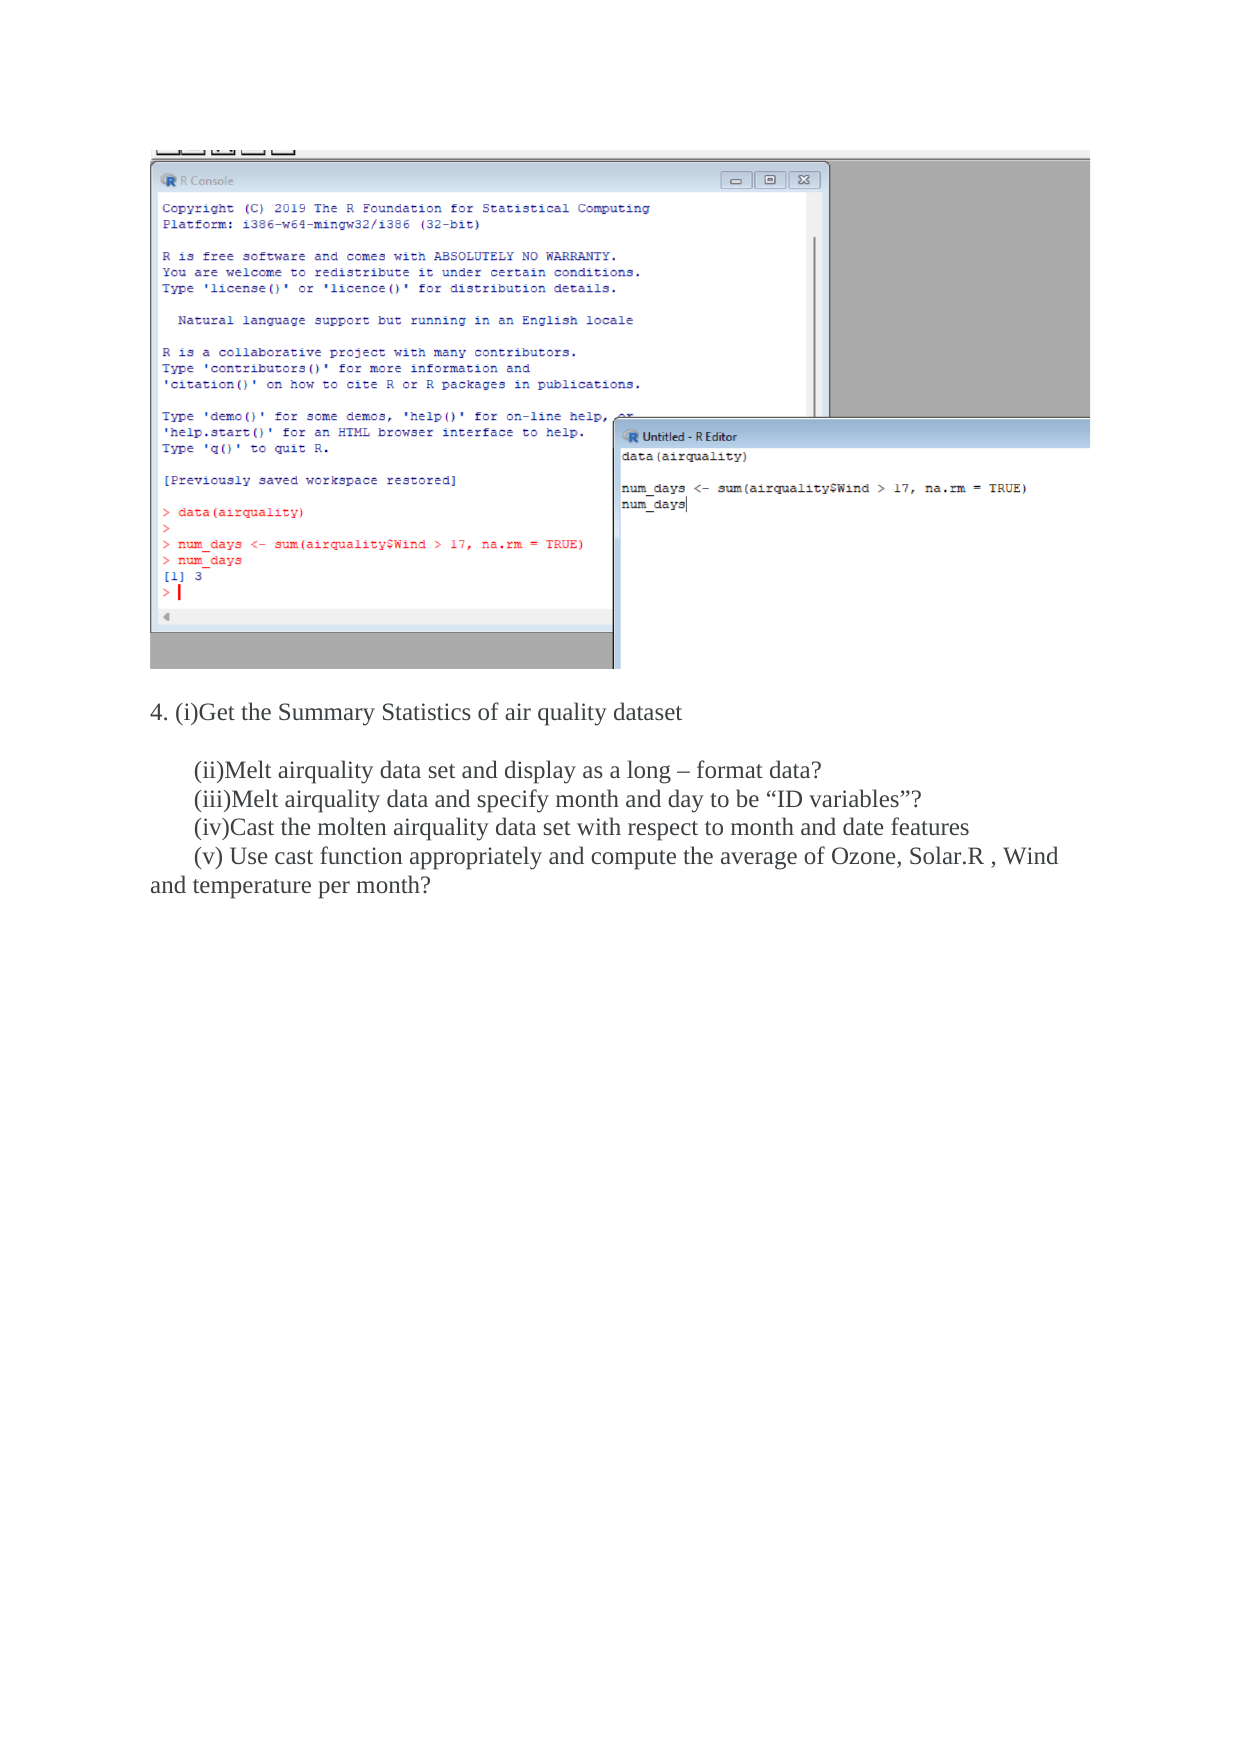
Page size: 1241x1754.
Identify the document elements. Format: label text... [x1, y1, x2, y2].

picture [150, 150, 1091, 669]
text 4. (i)Get the Summary Statistics of air quality dataset [150, 669, 1092, 726]
text (ii)Melt airquality data set and display as a long – format data? (iii)Melt airquality data and specify month and day to be “ID variables”? (iv)Cast the molten airquality data set with respect to month and date features (v) Use cast function appropriately and compute the average of Ozone, Solar.R , Wind and temperature per month? [150, 726, 1092, 899]
